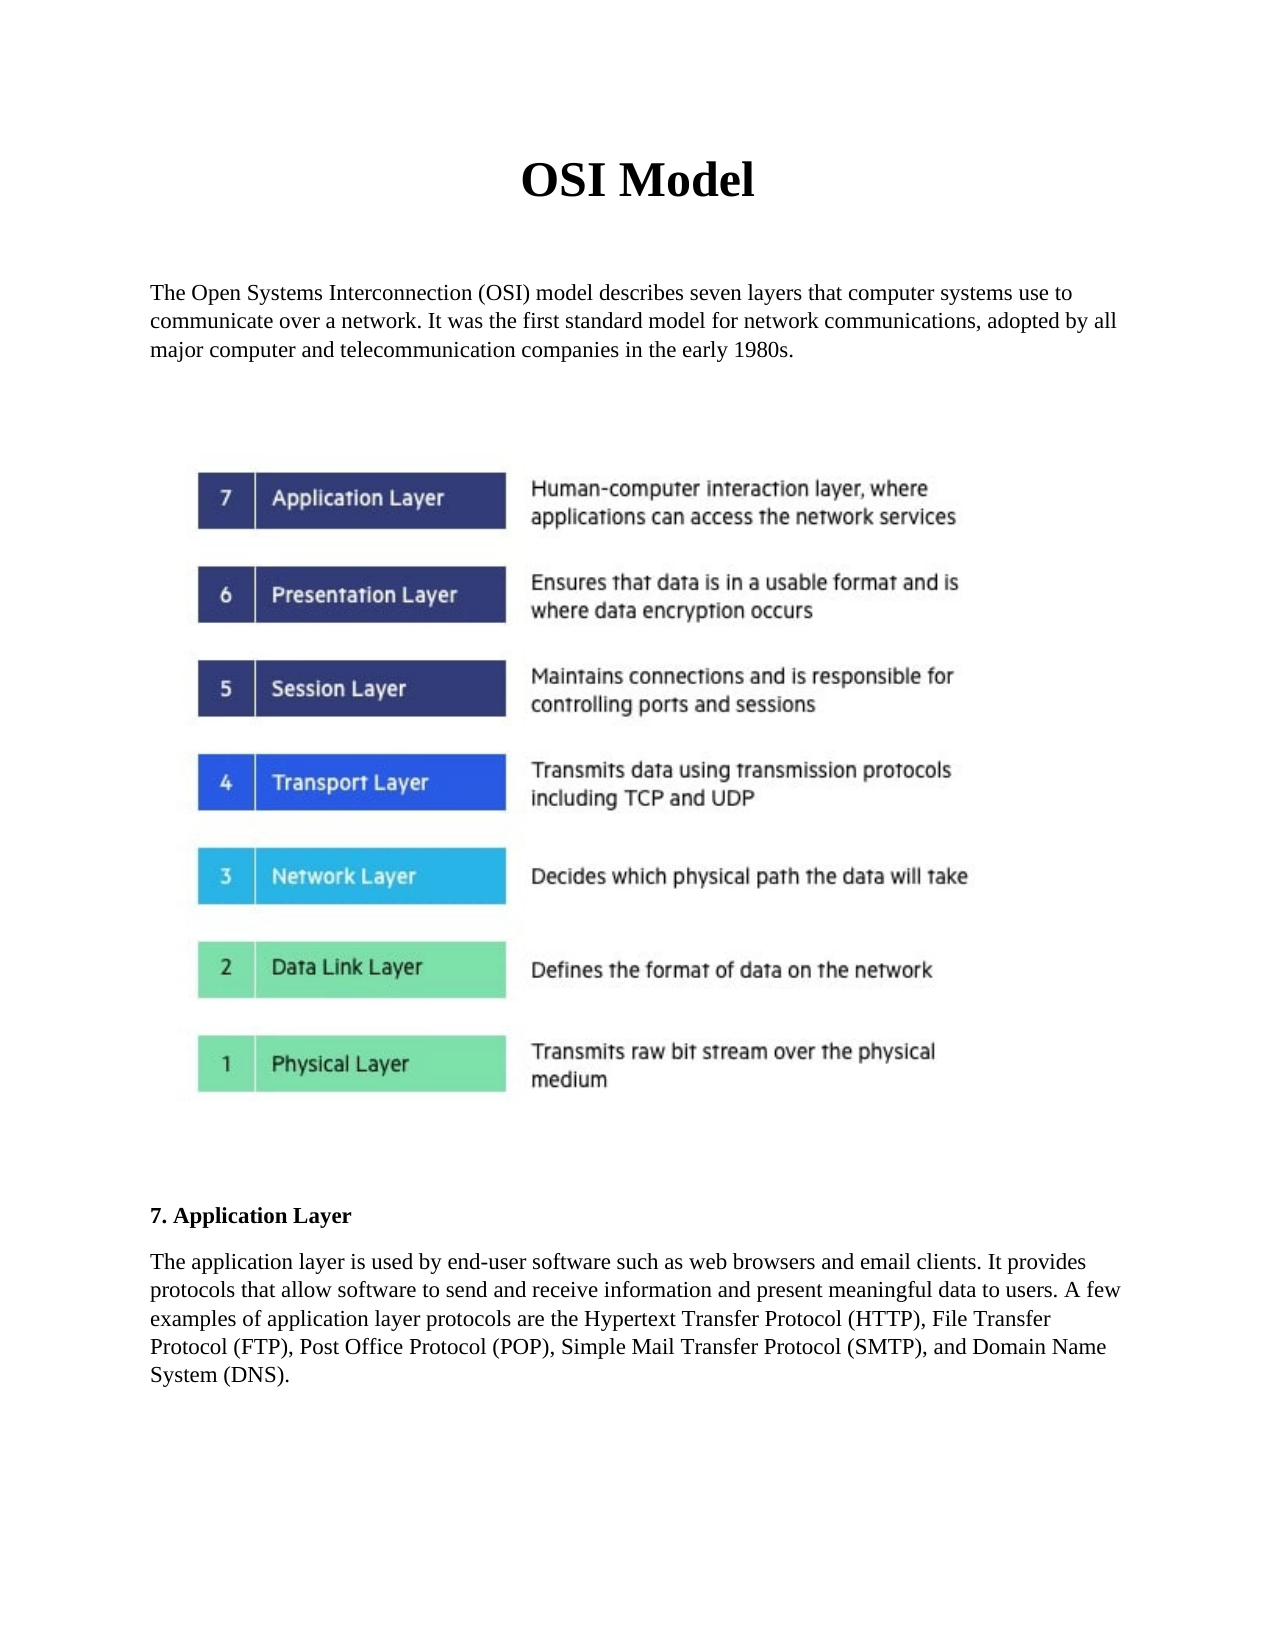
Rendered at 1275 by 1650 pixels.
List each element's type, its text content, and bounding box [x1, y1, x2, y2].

picture [150, 426, 1025, 1139]
text 7. Application Layer [150, 1203, 1125, 1229]
text OSI Model [150, 150, 1125, 207]
text The application layer is used by end-user software such as web browsers and email clients. It provides protocols that allow software to send and receive information and present meaningful data to users. A few examples of application layer protocols are the Hypertext Transfer Protocol (HTTP), File Transfer Protocol (FTP), Post Office Protocol (POP), Simple Mail Transfer Protocol (SMTP), and Domain Name System (DNS). [150, 1248, 1125, 1388]
text The Open Systems Interconnection (OSI) model describes seven layers that computer systems use to communicate over a network. It was the first standard model for network communications, adopted by all major computer and telecommunication companies in the early 1980s. [150, 279, 1125, 362]
